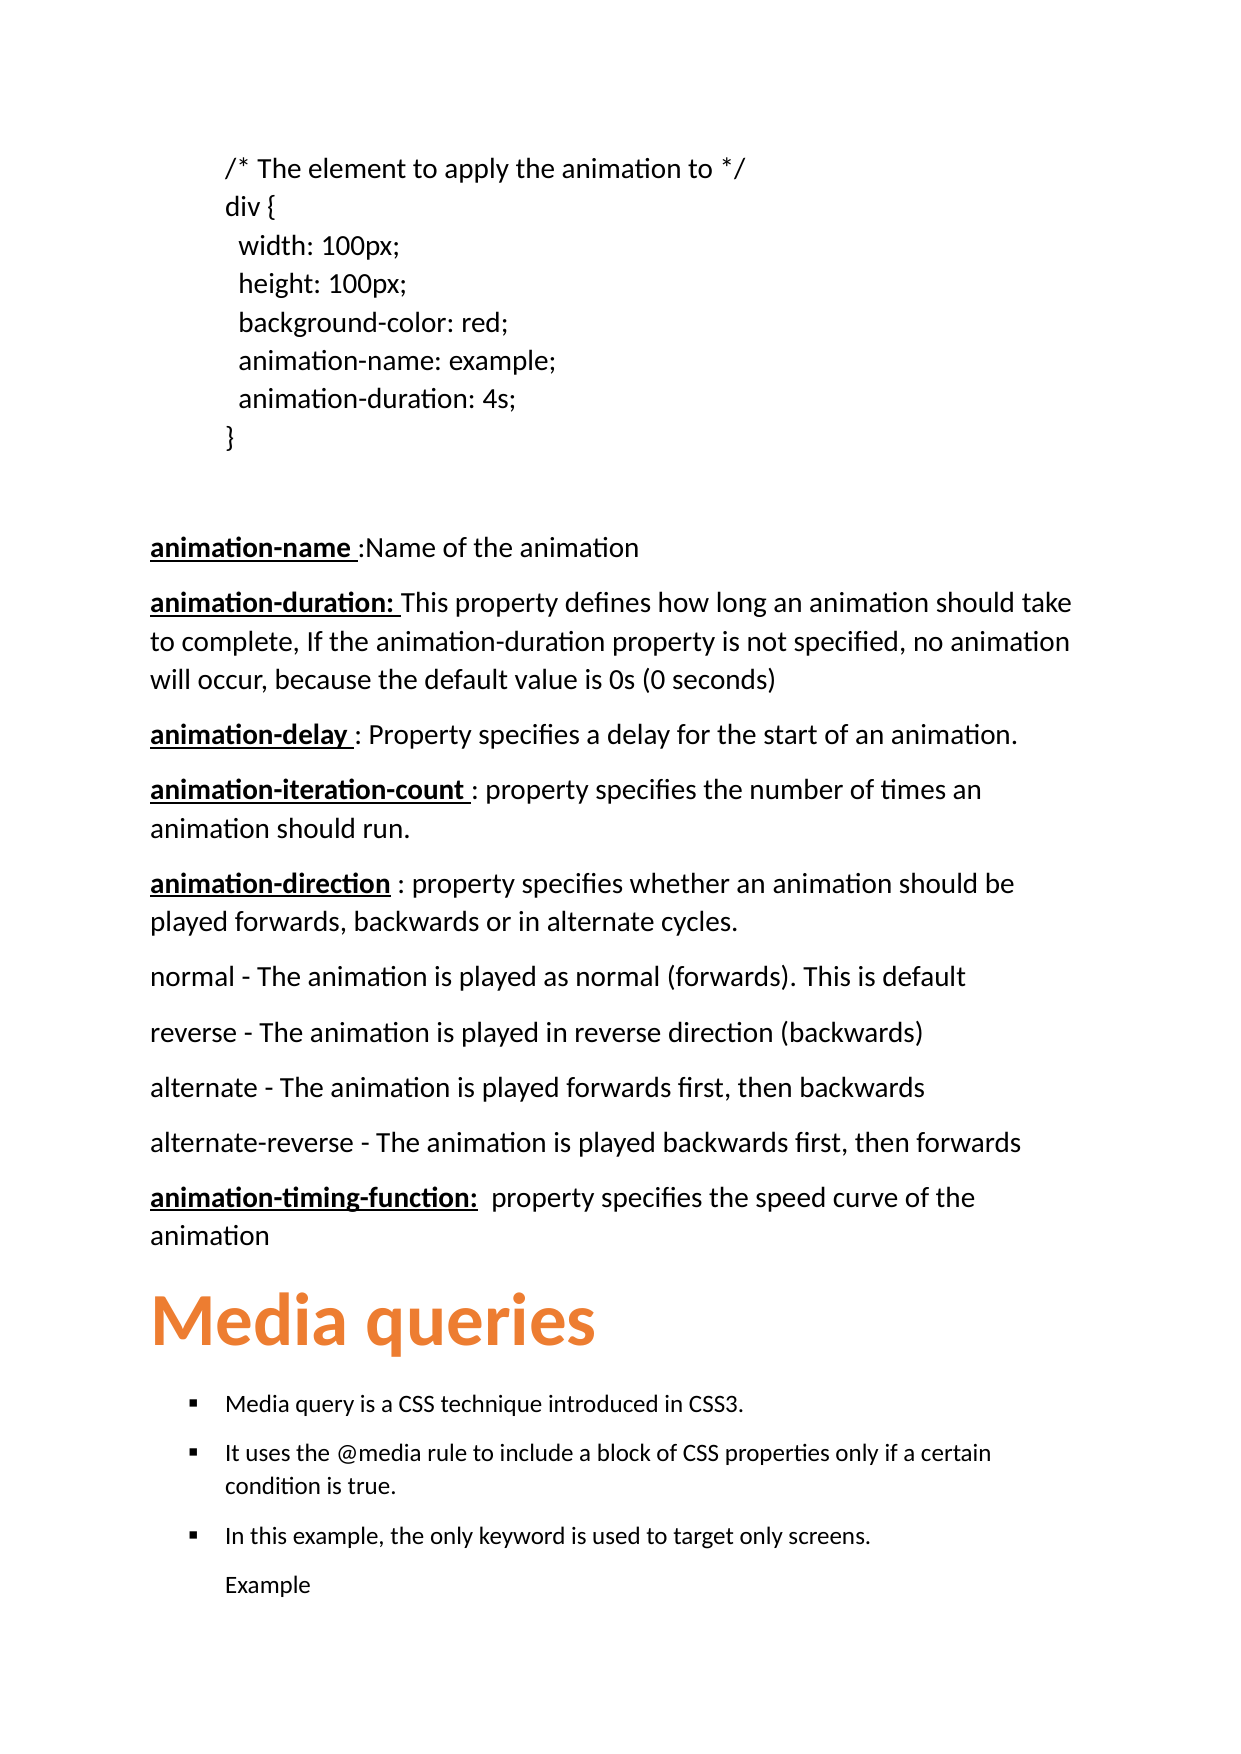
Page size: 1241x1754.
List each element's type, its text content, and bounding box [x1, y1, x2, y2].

text animation-duration: This property defines how long an animation should take to complete, If the animation-duration property is not specified, no animation will occur, because the default value is 0s (0 seconds) [150, 584, 1090, 697]
text alternate - The animation is played forwards first, then backwards [150, 1069, 1090, 1104]
text animation-name :Name of the animation [150, 529, 1090, 565]
list In this example, the only keyword is used to target only screens. [187, 1520, 1090, 1551]
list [187, 150, 1090, 455]
text animation-delay : Property specifies a delay for the start of an animation. [150, 716, 1090, 752]
text animation-timing-function: property specifies the speed curve of the animation [150, 1179, 1090, 1253]
list It uses the @media rule to include a block of CSS properties only if a certain condition is true. [187, 1438, 1090, 1501]
list Media query is a CSS technique introduced in CSS3. [187, 1388, 1090, 1418]
text reverse - The animation is played in reverse direction (backwards) [150, 1014, 1090, 1049]
text animation-direction : property specifies whether an animation should be played forwards, backwards or in alternate cycles. [150, 865, 1090, 939]
subtitle Media queries [150, 1272, 1090, 1364]
text animation-iteration-count : property specifies the number of times an animation should run. [150, 771, 1090, 846]
text alternate-reverse - The animation is played backwards first, then forwards [150, 1124, 1090, 1159]
list Example [187, 1570, 1090, 1600]
text normal - The animation is played as normal (forwards). This is default [150, 958, 1090, 994]
